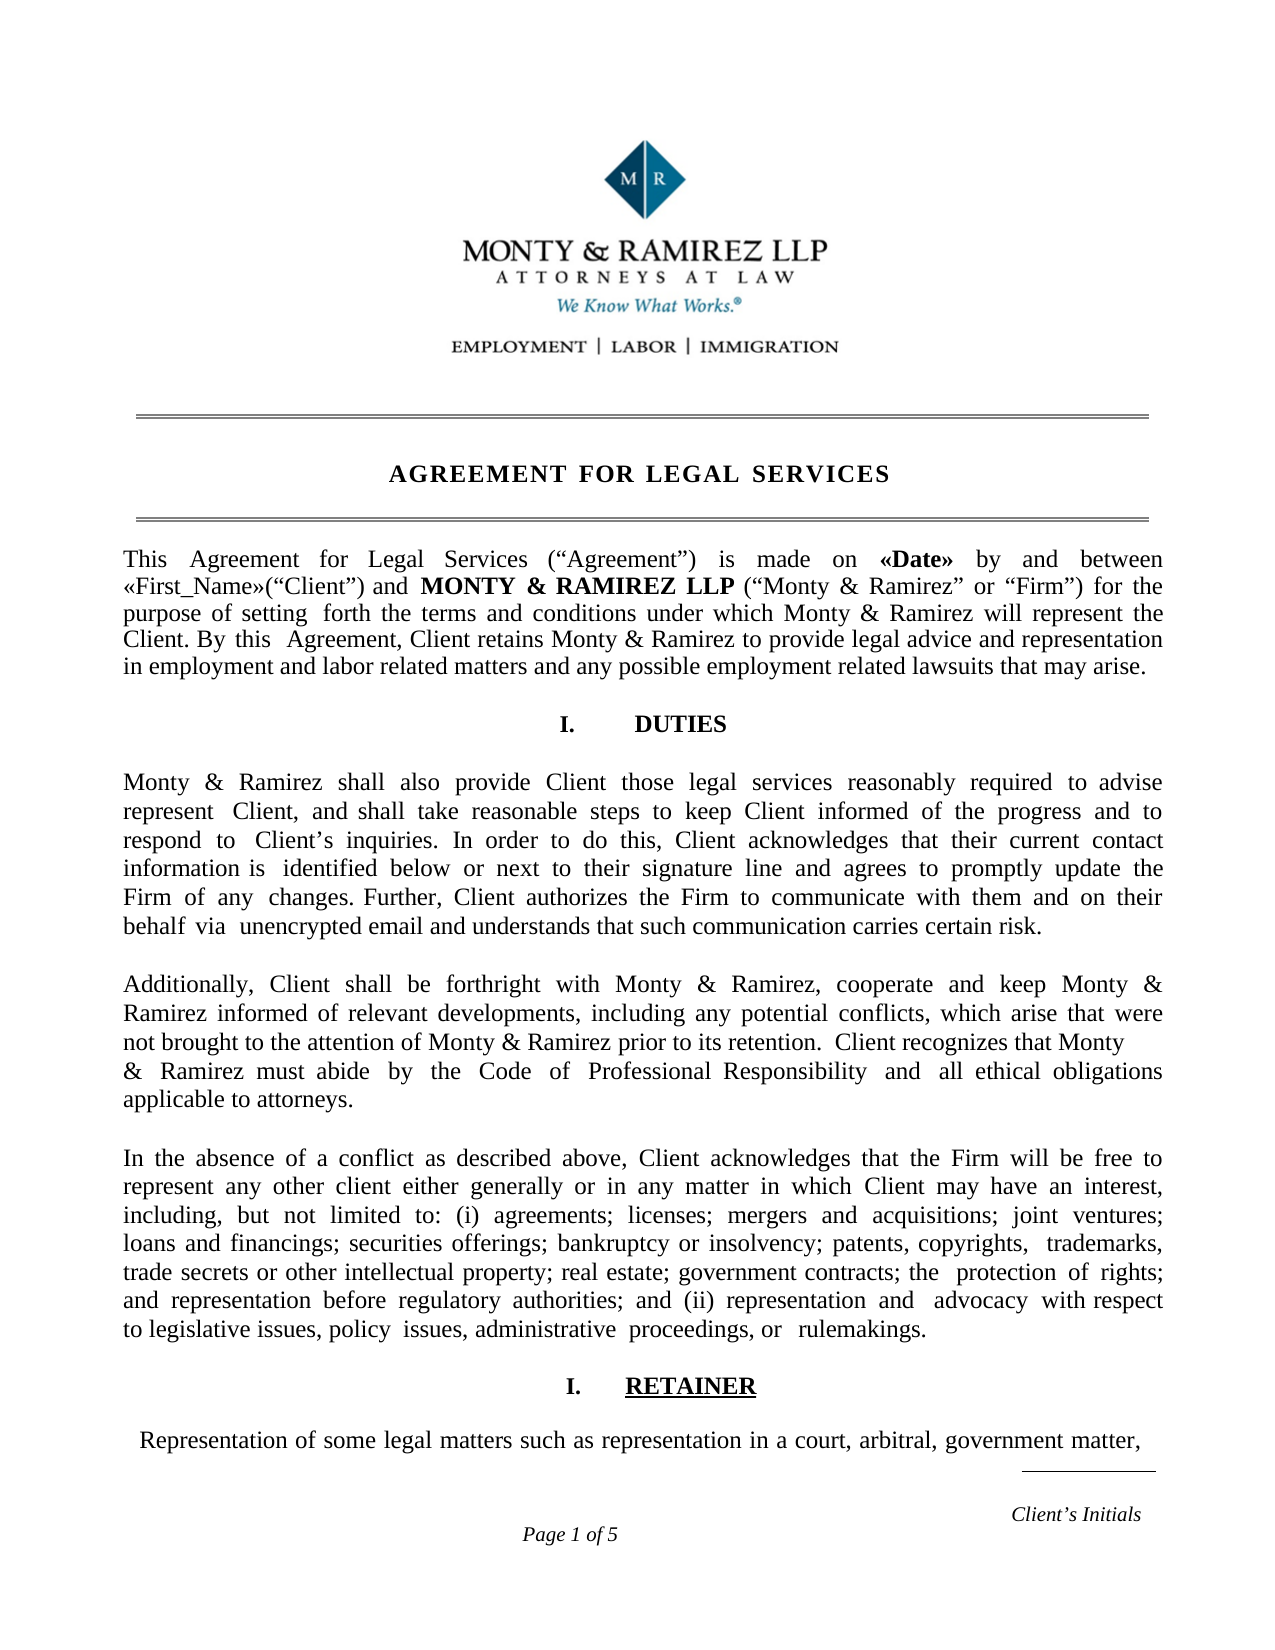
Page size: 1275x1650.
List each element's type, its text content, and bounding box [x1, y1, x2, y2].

text Additionally, Client shall be forthright with Monty & Ramirez, cooperate and keep Monty & Ramirez informed of relevant developments, including any potential conflicts, which arise that were not brought to the attention of Monty & Ramirez prior to its retention. Client recognizes that Monty [123, 969, 1163, 1056]
text In the absence of a conflict as described above, Client acknowledges that the Firm will be free to represent any other client either generally or in any matter in which Client may have an interest, including, but not limited to: (i) agreements; licenses; mergers and acquisitions; joint ventures; loans and financings; securities offerings; bankruptcy or insolvency; patents, copyrights, trademarks, trade secrets or other intellectual property; real estate; government contracts; the protection of rights; and representation before regulatory authorities; and (ii) representation and advocacy with respect to legislative issues, policy issues, administrative proceedings, or rulemakings. [123, 1143, 1163, 1343]
subtitle AGREEMENT FOR LEGAL SERVICES [388, 459, 1162, 488]
text & Ramirez must abide by the Code of Professional Responsibility and all ethical obligations applicable to attorneys. [123, 1056, 1163, 1113]
list DUTIES [123, 709, 1163, 738]
list RETAINER [566, 1371, 1162, 1400]
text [139, 1425, 1141, 1453]
text This Agreement for Legal Services (“Agreement”) is made on «Date» by and between «First_Name»(“Client”) and MONTY & RAMIREZ LLP (“Monty & Ramirez” or “Firm”) for the purpose of setting forth the terms and conditions under which Monty & Ramirez will represent the Client. By this Agreement, Client retains Monty & Ramirez to provide legal advice and representation in employment and labor related matters and any possible employment related lawsuits that may arise. [123, 546, 1163, 680]
text Monty & Ramirez shall also provide Client those legal services reasonably required to advise represent Client, and shall take reasonable steps to keep Client informed of the progress and to respond to Client’s inquiries. In order to do this, Client acknowledges that their current contact information is identified below or next to their signature line and agrees to promptly update the Firm of any changes. Further, Client authorizes the Firm to communicate with them and on their behalf via unencrypted email and understands that such communication carries certain risk. [123, 767, 1163, 940]
picture [425, 107, 865, 390]
